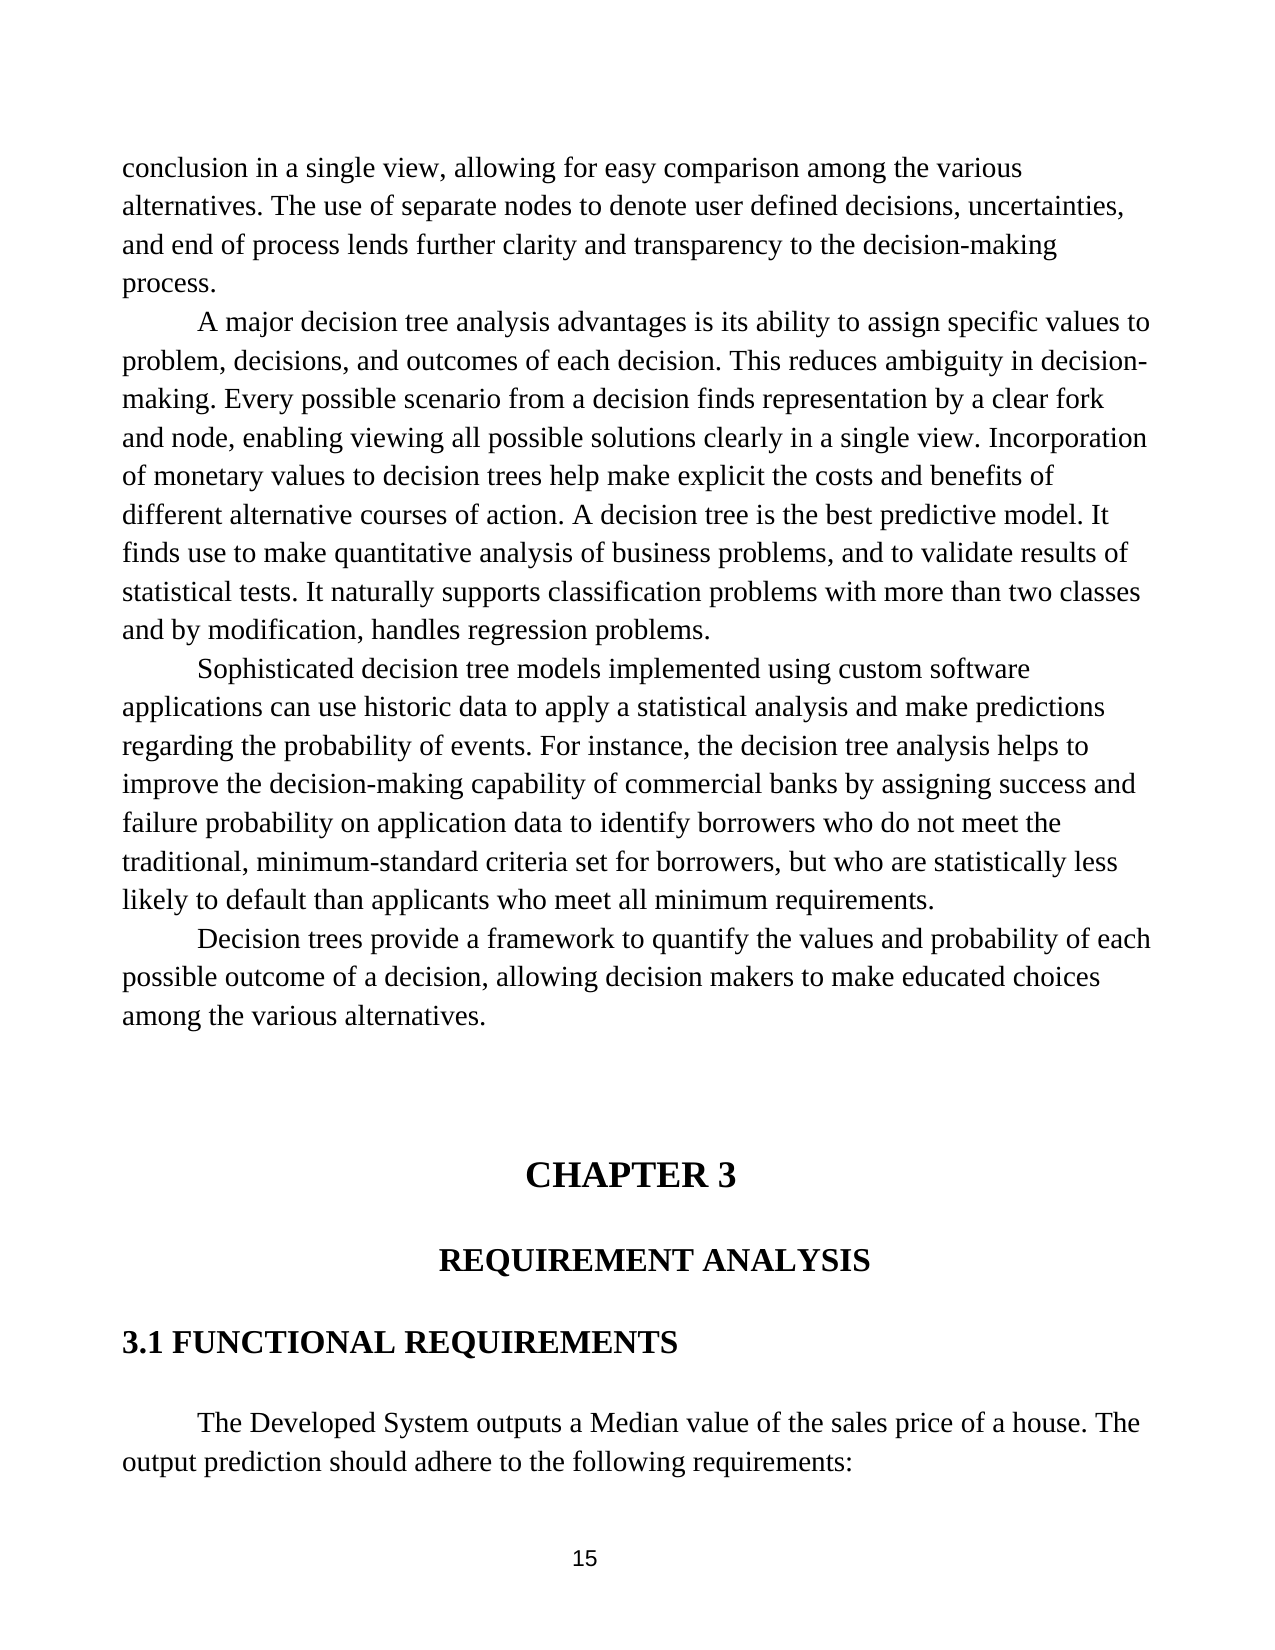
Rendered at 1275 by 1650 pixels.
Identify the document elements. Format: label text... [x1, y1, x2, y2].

text CHAPTER 3 [497, 1152, 1153, 1195]
text 3.1 FUNCTIONAL REQUIREMENTS [122, 1323, 1153, 1361]
text The Developed System outputs a Median value of the sales price of a house. The output prediction should adhere to the following requirements: [122, 1405, 1153, 1477]
text Decision trees provide a framework to quantify the values and probability of each possible outcome of a decision, allowing decision makers to make educated choices among the various alternatives. [122, 921, 1153, 1031]
text REQUIREMENT ANALYSIS [347, 1240, 1153, 1278]
text A major decision tree analysis advantages is its ability to assign specific values to problem, decisions, and outcomes of each decision. This reduces ambiguity in decision-making. Every possible scenario from a decision finds representation by a clear fork and node, enabling viewing all possible solutions clearly in a single view. Incorporation of monetary values to decision trees help make explicit the costs and benefits of different alternative courses of action. A decision tree is the best predictive model. It finds use to make quantitative analysis of business problems, and to validate results of statistical tests. It naturally supports classification problems with more than two classes and by modification, handles regression problems. [122, 304, 1153, 646]
text Sophisticated decision tree models implemented using custom software applications can use historic data to apply a statistical analysis and make predictions regarding the probability of events. For instance, the decision tree analysis helps to improve the decision-making capability of commercial banks by assigning success and failure probability on application data to identify borrowers who do not meet the traditional, minimum-standard criteria set for borrowers, but who are statistically less likely to default than applicants who meet all minimum requirements. [122, 651, 1153, 916]
